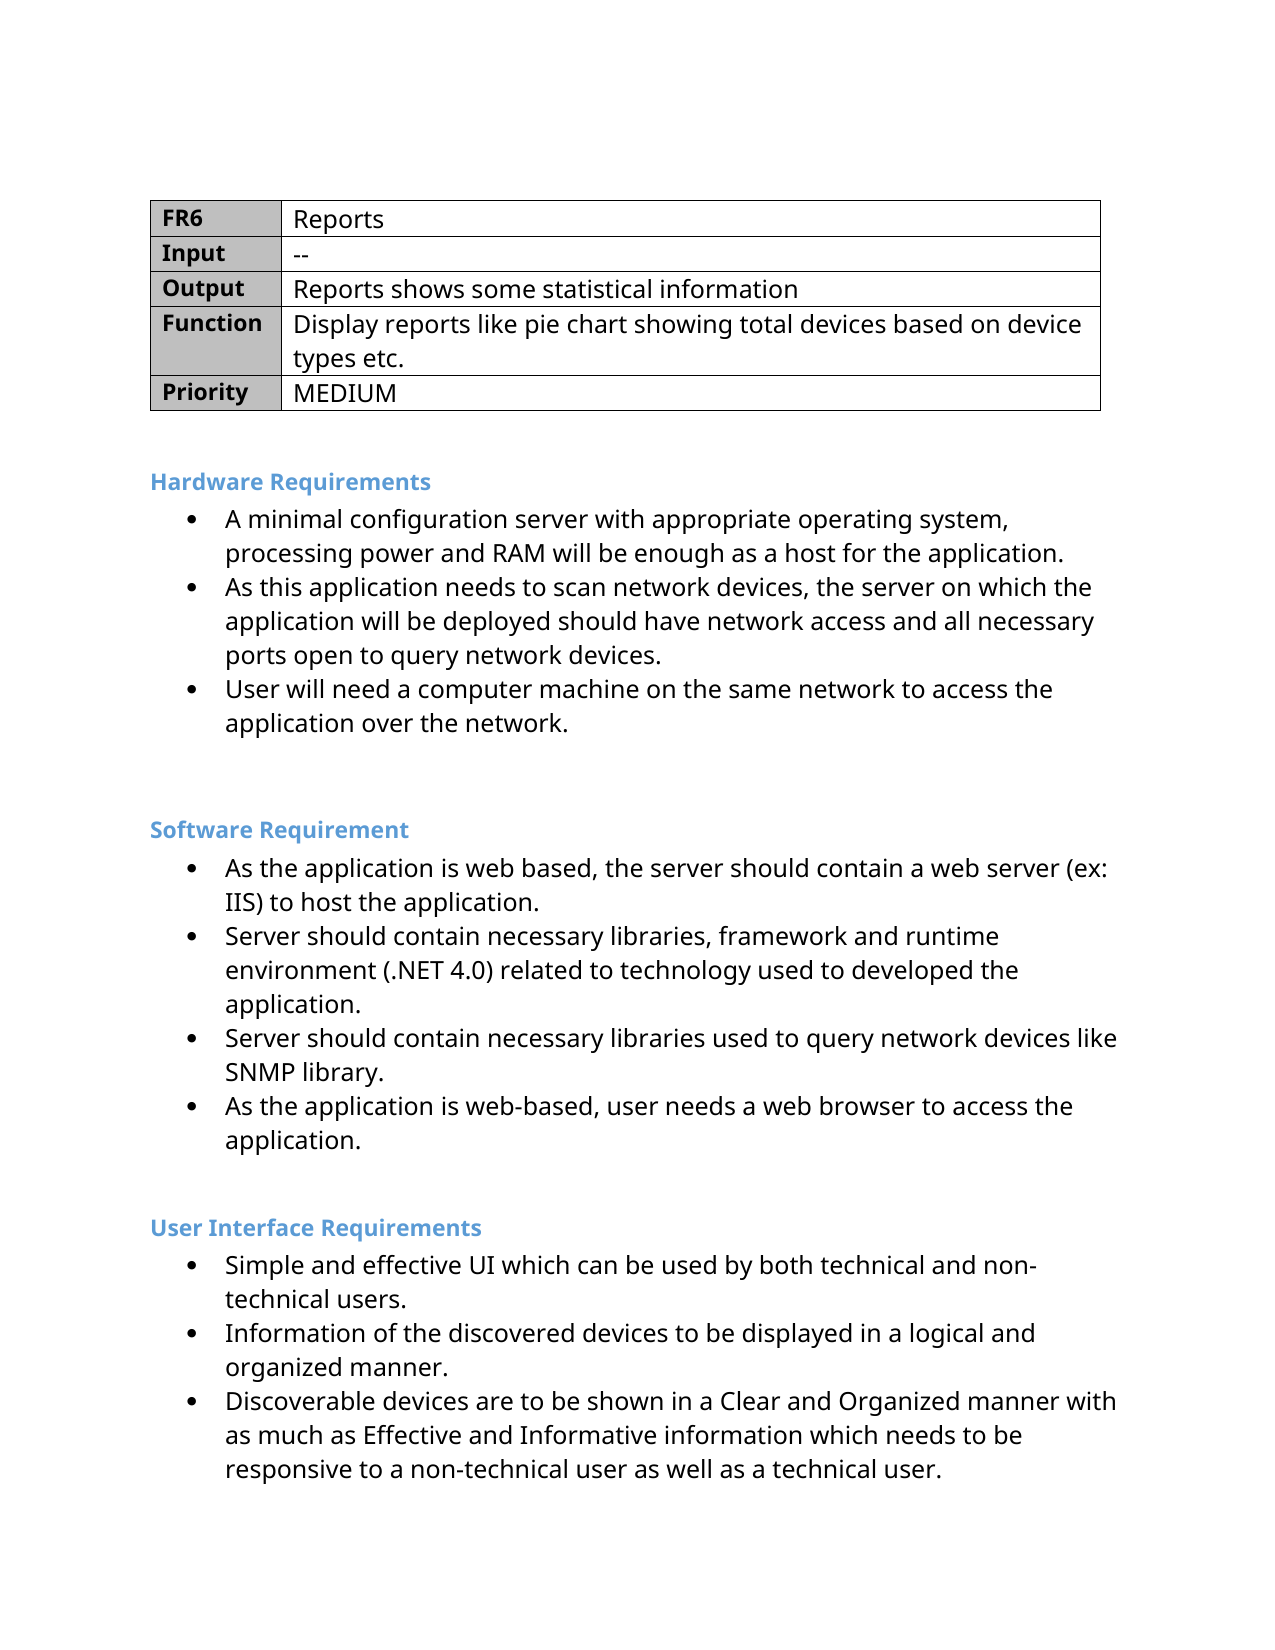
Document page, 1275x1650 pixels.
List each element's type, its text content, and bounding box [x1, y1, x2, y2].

list As this application needs to scan network devices, the server on which the application will be deployed should have network access and all necessary ports open to query network devices. [187, 570, 1125, 672]
list As the application is web based, the server should contain a web server (ex: IIS) to host the application. [187, 850, 1125, 918]
table_header Reports [282, 201, 1100, 236]
table_cell Priority [151, 376, 281, 410]
table_cell MEDIUM [282, 376, 1100, 410]
list Server should contain necessary libraries, framework and runtime environment (.NET 4.0) related to technology used to developed the application. [187, 918, 1125, 1021]
table_cell Input [151, 237, 281, 271]
list User will need a computer machine on the same network to access the application over the network. [187, 672, 1125, 740]
subtitle User Interface Requirements [150, 1212, 1125, 1243]
table_cell -- [282, 237, 1100, 271]
list Discoverable devices are to be shown in a Clear and Organized manner with as much as Effective and Informative information which needs to be responsive to a non-technical user as well as a technical user. [187, 1384, 1125, 1486]
table_cell Output [151, 272, 281, 306]
table_cell Display reports like pie chart showing total devices based on device types etc. [282, 307, 1100, 375]
list Information of the discovered devices to be displayed in a logical and organized manner. [187, 1316, 1125, 1384]
subtitle Hardware Requirements [150, 466, 1125, 497]
table_cell Function [151, 307, 281, 375]
list Simple and effective UI which can be used by both technical and non-technical users. [187, 1248, 1125, 1316]
table_header FR6 [151, 201, 281, 236]
list As the application is web-based, user needs a web browser to access the application. [187, 1089, 1125, 1157]
list Server should contain necessary libraries used to query network devices like SNMP library. [187, 1021, 1125, 1089]
list A minimal configuration server with appropriate operating system, processing power and RAM will be enough as a host for the application. [187, 502, 1125, 570]
table_cell Reports shows some statistical information [282, 272, 1100, 306]
subtitle Software Requirement [150, 814, 1125, 846]
